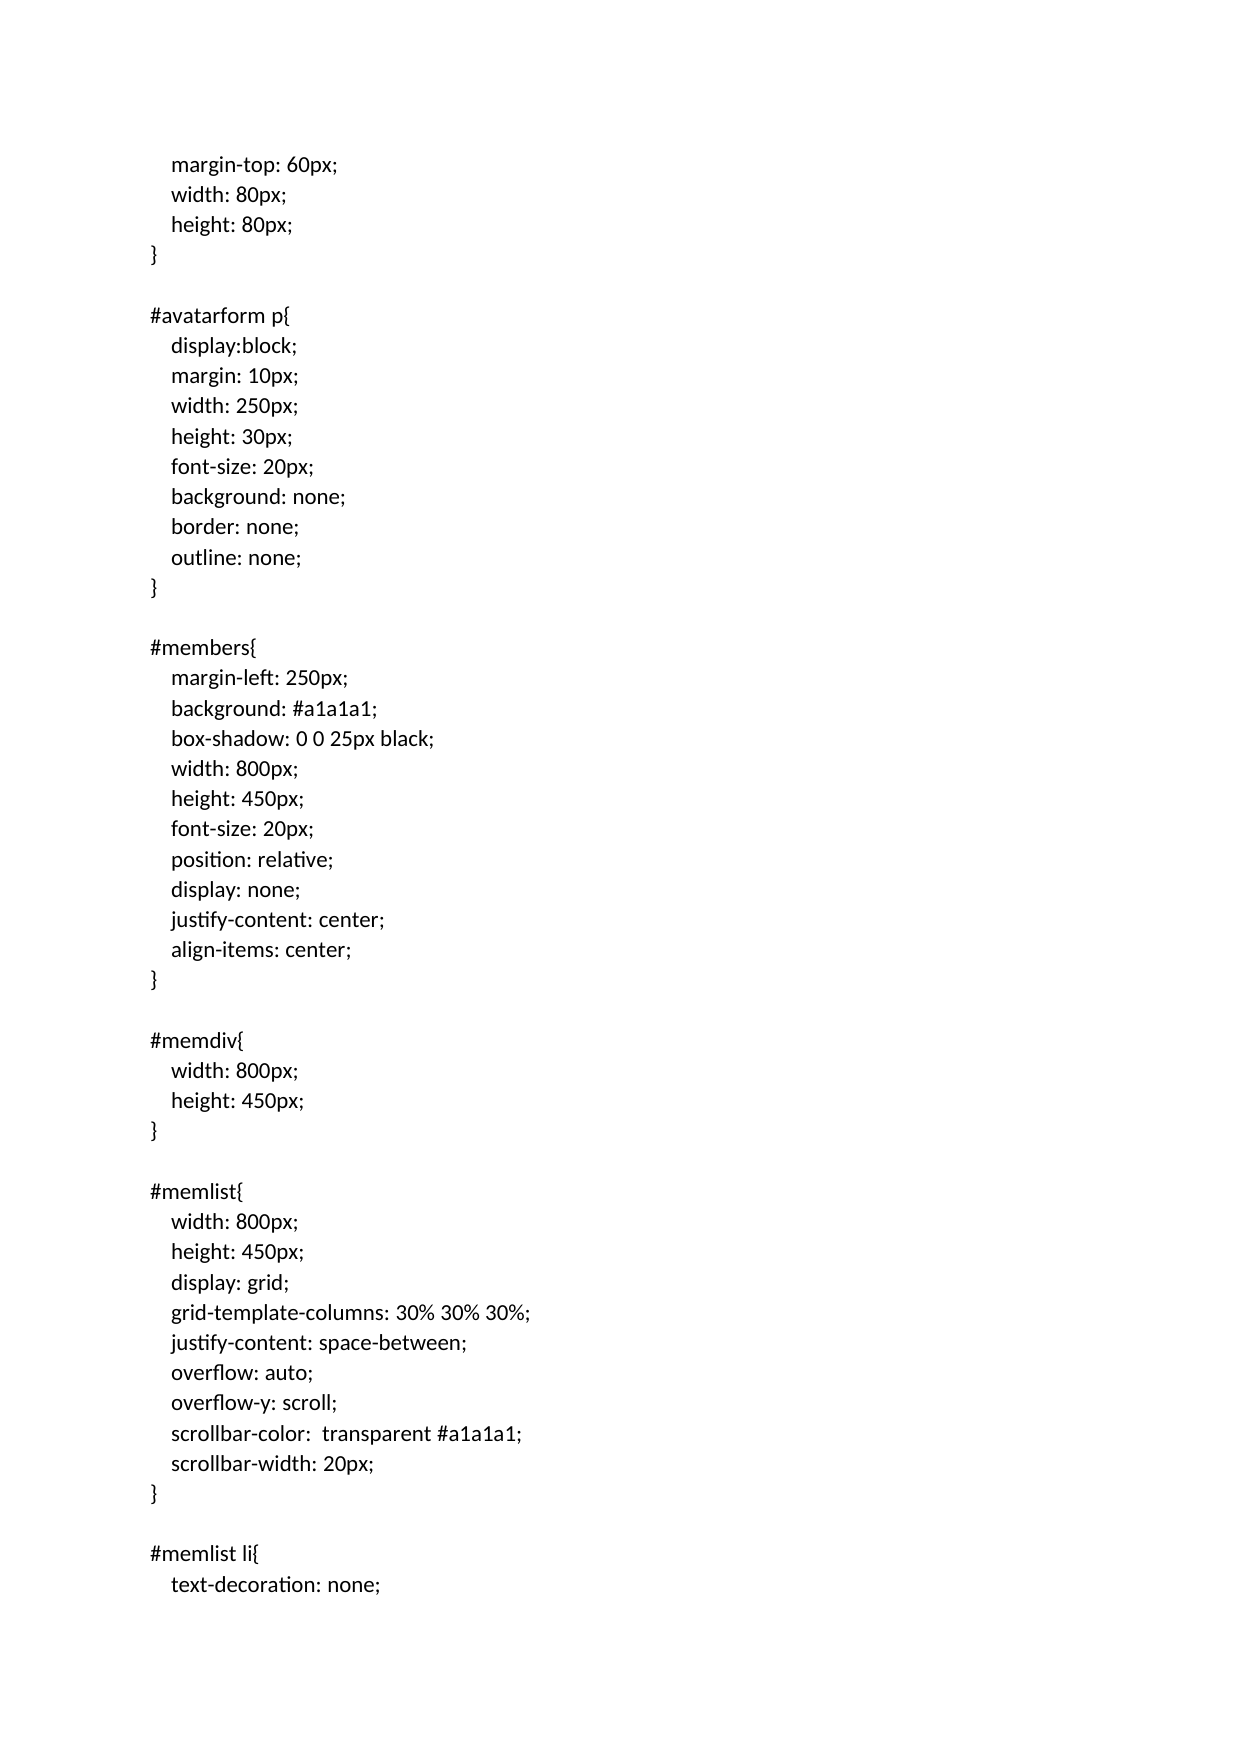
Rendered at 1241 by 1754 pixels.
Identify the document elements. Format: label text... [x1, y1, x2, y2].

text outline: none; [150, 543, 1090, 571]
text height: 30px; [150, 422, 1090, 450]
text #members{ [150, 633, 1090, 661]
text #memlist li{ [150, 1539, 1090, 1568]
text font-size: 20px; [150, 814, 1090, 843]
text #memlist{ [150, 1177, 1090, 1205]
text overflow: auto; [150, 1358, 1090, 1386]
text margin-top: 60px; [150, 150, 1090, 178]
text width: 80px; [150, 180, 1090, 208]
text } [150, 1117, 1090, 1145]
text text-decoration: none; [150, 1570, 1090, 1598]
text width: 800px; [150, 1207, 1090, 1235]
text } [150, 966, 1090, 994]
text background: none; [150, 482, 1090, 510]
text } [150, 573, 1090, 601]
text display:block; [150, 331, 1090, 359]
text position: relative; [150, 845, 1090, 873]
text background: #a1a1a1; [150, 694, 1090, 722]
text justify-content: center; [150, 905, 1090, 933]
text justify-content: space-between; [150, 1328, 1090, 1356]
text height: 450px; [150, 784, 1090, 812]
text #avatarform p{ [150, 301, 1090, 329]
text height: 450px; [150, 1086, 1090, 1114]
text overflow-y: scroll; [150, 1388, 1090, 1417]
text display: none; [150, 875, 1090, 903]
text margin: 10px; [150, 361, 1090, 389]
text #memdiv{ [150, 1026, 1090, 1054]
text border: none; [150, 512, 1090, 541]
text margin-left: 250px; [150, 663, 1090, 692]
text height: 80px; [150, 210, 1090, 238]
text font-size: 20px; [150, 452, 1090, 480]
text scrollbar-color: transparent #a1a1a1; [150, 1419, 1090, 1447]
text grid-template-columns: 30% 30% 30%; [150, 1298, 1090, 1326]
text height: 450px; [150, 1237, 1090, 1266]
text width: 250px; [150, 392, 1090, 420]
text scrollbar-width: 20px; [150, 1449, 1090, 1477]
text } [150, 1479, 1090, 1507]
text width: 800px; [150, 754, 1090, 782]
text width: 800px; [150, 1056, 1090, 1084]
text align-items: center; [150, 935, 1090, 963]
text display: grid; [150, 1268, 1090, 1296]
text box-shadow: 0 0 25px black; [150, 724, 1090, 752]
text } [150, 241, 1090, 269]
